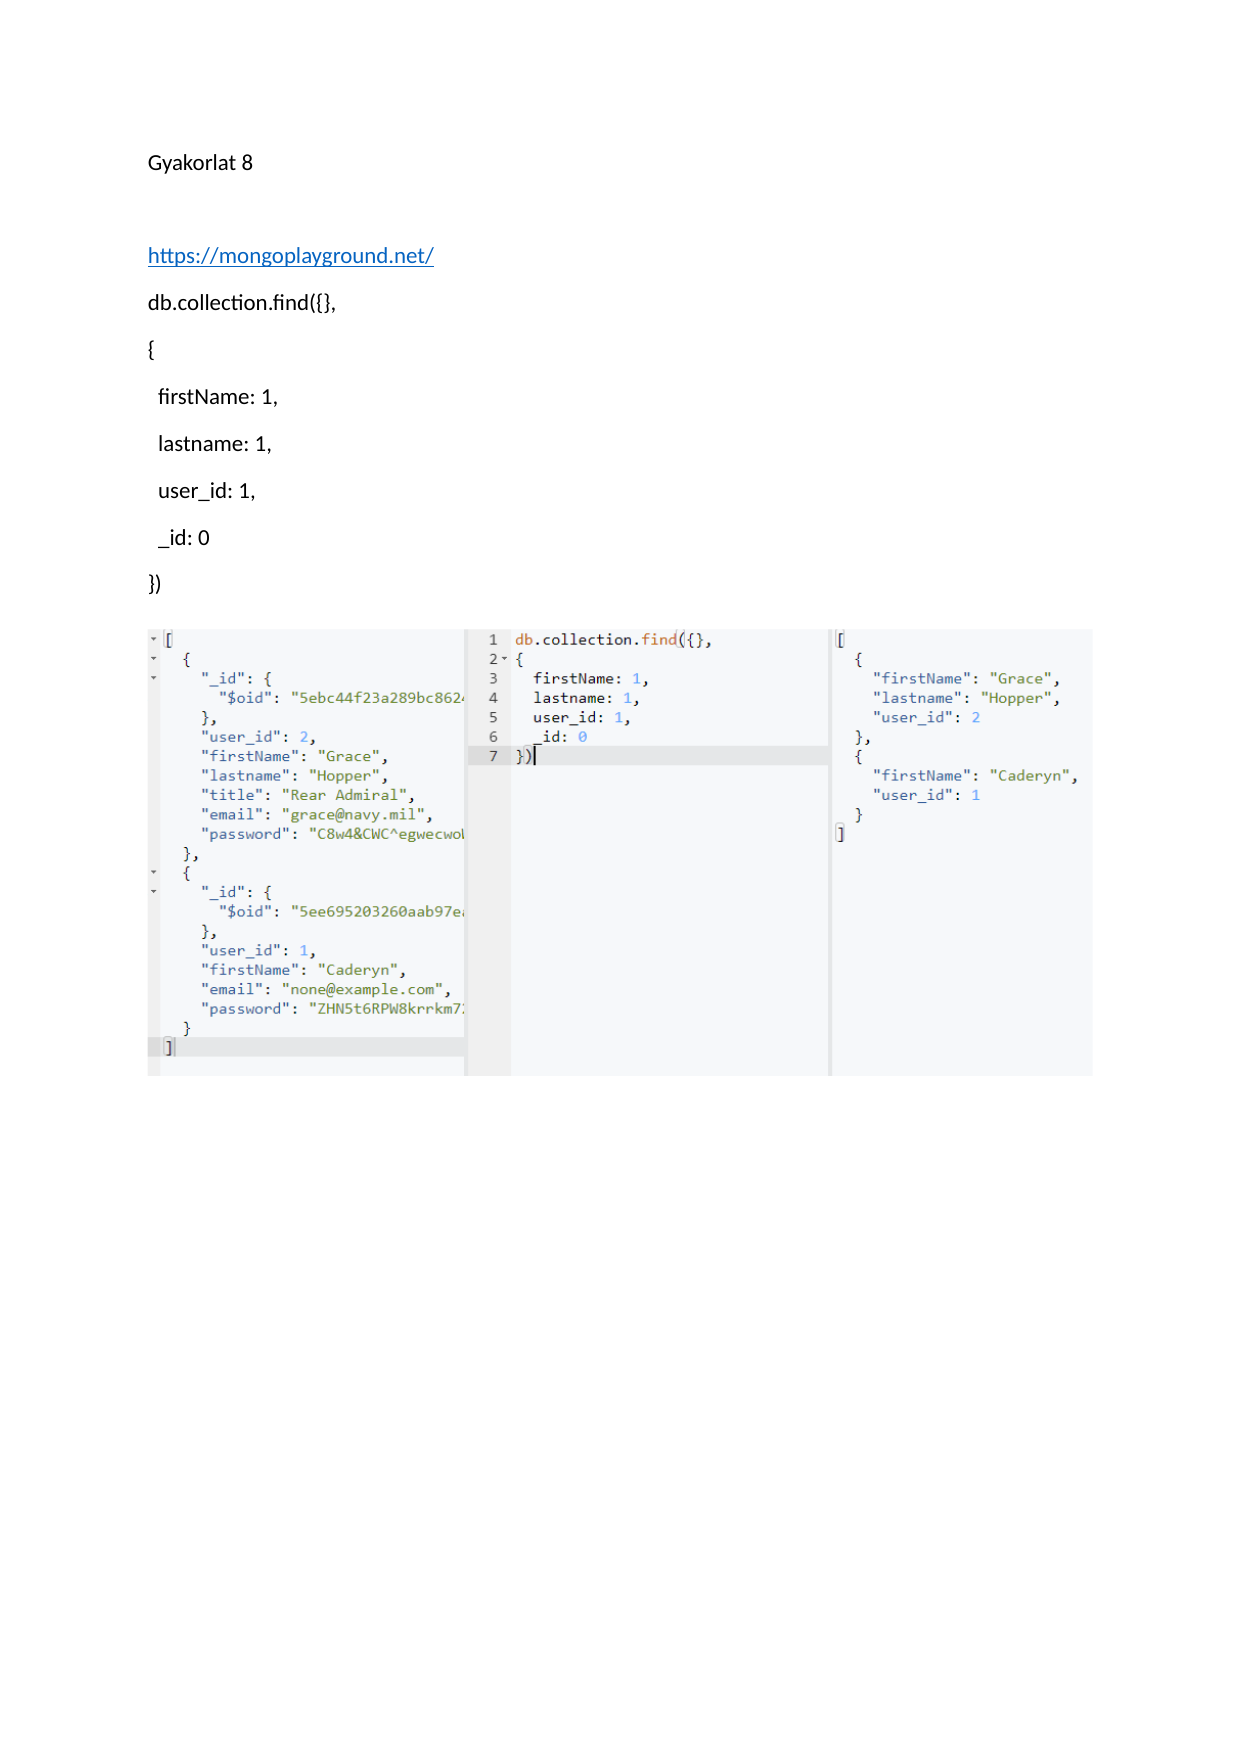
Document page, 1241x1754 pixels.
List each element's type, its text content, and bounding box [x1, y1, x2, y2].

text lastname: 1, [148, 429, 1093, 457]
text _id: 0 [148, 523, 1093, 551]
text firstName: 1, [148, 382, 1093, 410]
text db.collection.find({}, [148, 288, 1093, 316]
text user_id: 1, [148, 476, 1093, 504]
text Gyakorlat 8 [148, 148, 1093, 176]
text https://mongoplayground.net/ [148, 241, 1093, 269]
text }) [148, 569, 1093, 597]
text { [148, 335, 1093, 363]
picture [147, 616, 1093, 1076]
